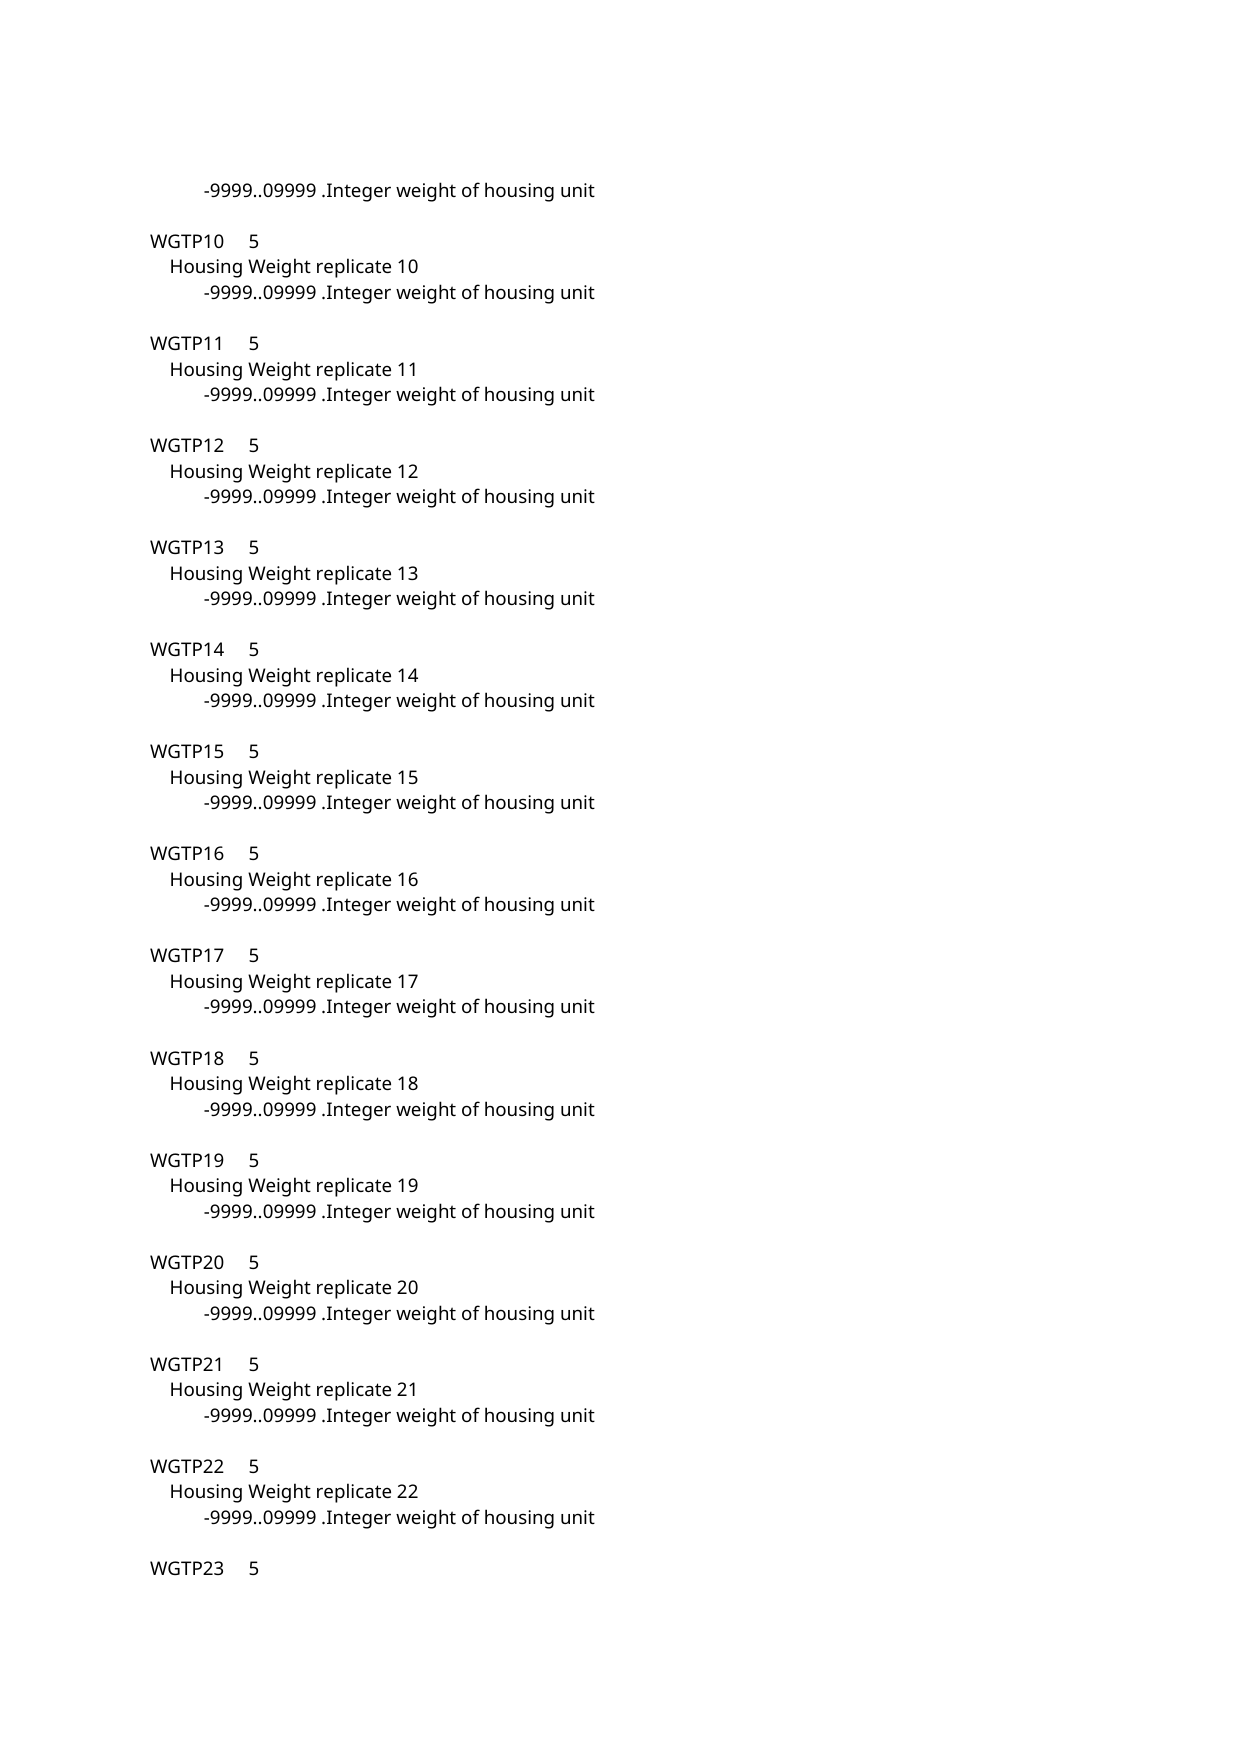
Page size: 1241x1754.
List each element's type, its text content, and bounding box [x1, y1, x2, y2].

text Housing Weight replicate 21 [150, 1377, 1090, 1402]
text WGTP12 5 [150, 432, 1090, 458]
text Housing Weight replicate 20 [150, 1274, 1090, 1300]
text WGTP18 5 [150, 1045, 1090, 1070]
text WGTP23 5 [150, 1555, 1090, 1581]
text Housing Weight replicate 15 [150, 764, 1090, 790]
text WGTP20 5 [150, 1249, 1090, 1274]
text -9999..09999 .Integer weight of housing unit [150, 586, 1090, 611]
text Housing Weight replicate 11 [150, 356, 1090, 381]
text -9999..09999 .Integer weight of housing unit [150, 994, 1090, 1019]
text -9999..09999 .Integer weight of housing unit [150, 1300, 1090, 1326]
text -9999..09999 .Integer weight of housing unit [150, 381, 1090, 407]
text Housing Weight replicate 10 [150, 254, 1090, 279]
text Housing Weight replicate 16 [150, 866, 1090, 892]
text Housing Weight replicate 14 [150, 662, 1090, 688]
text Housing Weight replicate 13 [150, 560, 1090, 586]
text WGTP21 5 [150, 1351, 1090, 1377]
text WGTP22 5 [150, 1453, 1090, 1479]
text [150, 177, 1090, 203]
text Housing Weight replicate 19 [150, 1172, 1090, 1198]
text WGTP15 5 [150, 739, 1090, 764]
text -9999..09999 .Integer weight of housing unit [150, 483, 1090, 509]
text Housing Weight replicate 12 [150, 458, 1090, 483]
text WGTP16 5 [150, 841, 1090, 866]
text WGTP11 5 [150, 330, 1090, 356]
text WGTP17 5 [150, 943, 1090, 968]
text -9999..09999 .Integer weight of housing unit [150, 892, 1090, 917]
text WGTP14 5 [150, 637, 1090, 662]
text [150, 1402, 1090, 1428]
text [150, 279, 1090, 305]
text WGTP13 5 [150, 534, 1090, 560]
text -9999..09999 .Integer weight of housing unit [150, 1198, 1090, 1223]
text -9999..09999 .Integer weight of housing unit [150, 1096, 1090, 1121]
text WGTP19 5 [150, 1147, 1090, 1172]
text WGTP10 5 [150, 228, 1090, 254]
text -9999..09999 .Integer weight of housing unit [150, 688, 1090, 713]
text -9999..09999 .Integer weight of housing unit [150, 790, 1090, 815]
text Housing Weight replicate 17 [150, 968, 1090, 994]
text Housing Weight replicate 18 [150, 1070, 1090, 1096]
text Housing Weight replicate 22 [150, 1479, 1090, 1504]
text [150, 1504, 1090, 1530]
